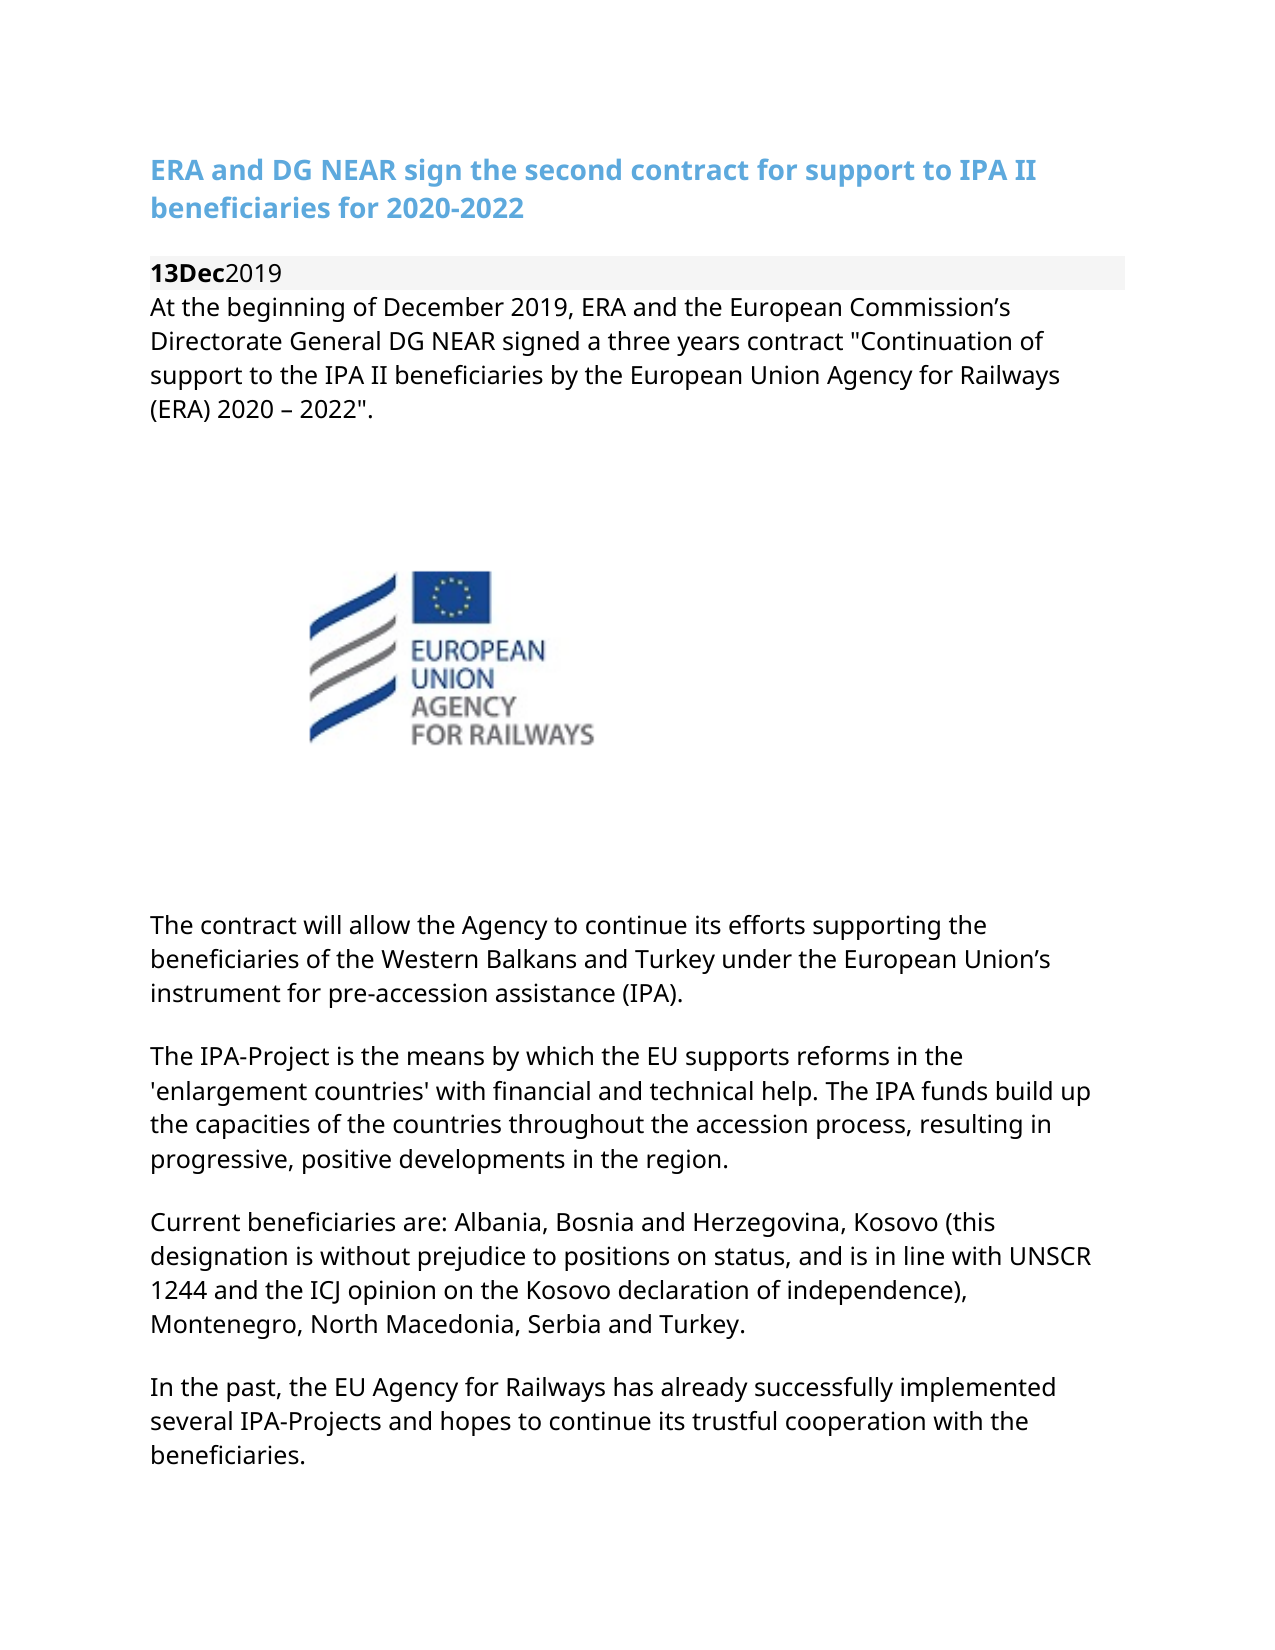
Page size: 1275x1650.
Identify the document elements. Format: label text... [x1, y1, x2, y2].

text At the beginning of December 2019, ERA and the European Commission’s Directorate General DG NEAR signed a three years contract "Continuation of support to the IPA II beneficiaries by the European Union Agency for Railways (ERA) 2020 – 2022". [150, 290, 1125, 426]
text Current beneficiaries are: Albania, Bosnia and Herzegovina, Kosovo (this designation is without prejudice to positions on status, and is in line with UNSCR 1244 and the ICJ opinion on the Kosovo declaration of independence), Montenegro, North Macedonia, Serbia and Turkey. [150, 1204, 1125, 1341]
text The contract will allow the Agency to continue its efforts supporting the beneficiaries of the Western Balkans and Turkey under the European Union’s instrument for pre-accession assistance (IPA). [150, 908, 1125, 1010]
text The IPA-Project is the means by which the EU supports reforms in the 'enlargement countries' with financial and technical help. The IPA funds build up the capacities of the countries throughout the accession process, resulting in progressive, positive developments in the region. [150, 1039, 1125, 1175]
text In the past, the EU Agency for Railways has already successfully implemented several IPA-Projects and hopes to continue its trustful cooperation with the beneficiaries. [150, 1370, 1125, 1472]
text ERA and DG NEAR sign the second contract for support to IPA II beneficiaries for 2020-2022 [150, 150, 1125, 227]
picture [150, 455, 786, 879]
text 13Dec2019 [150, 256, 1125, 290]
